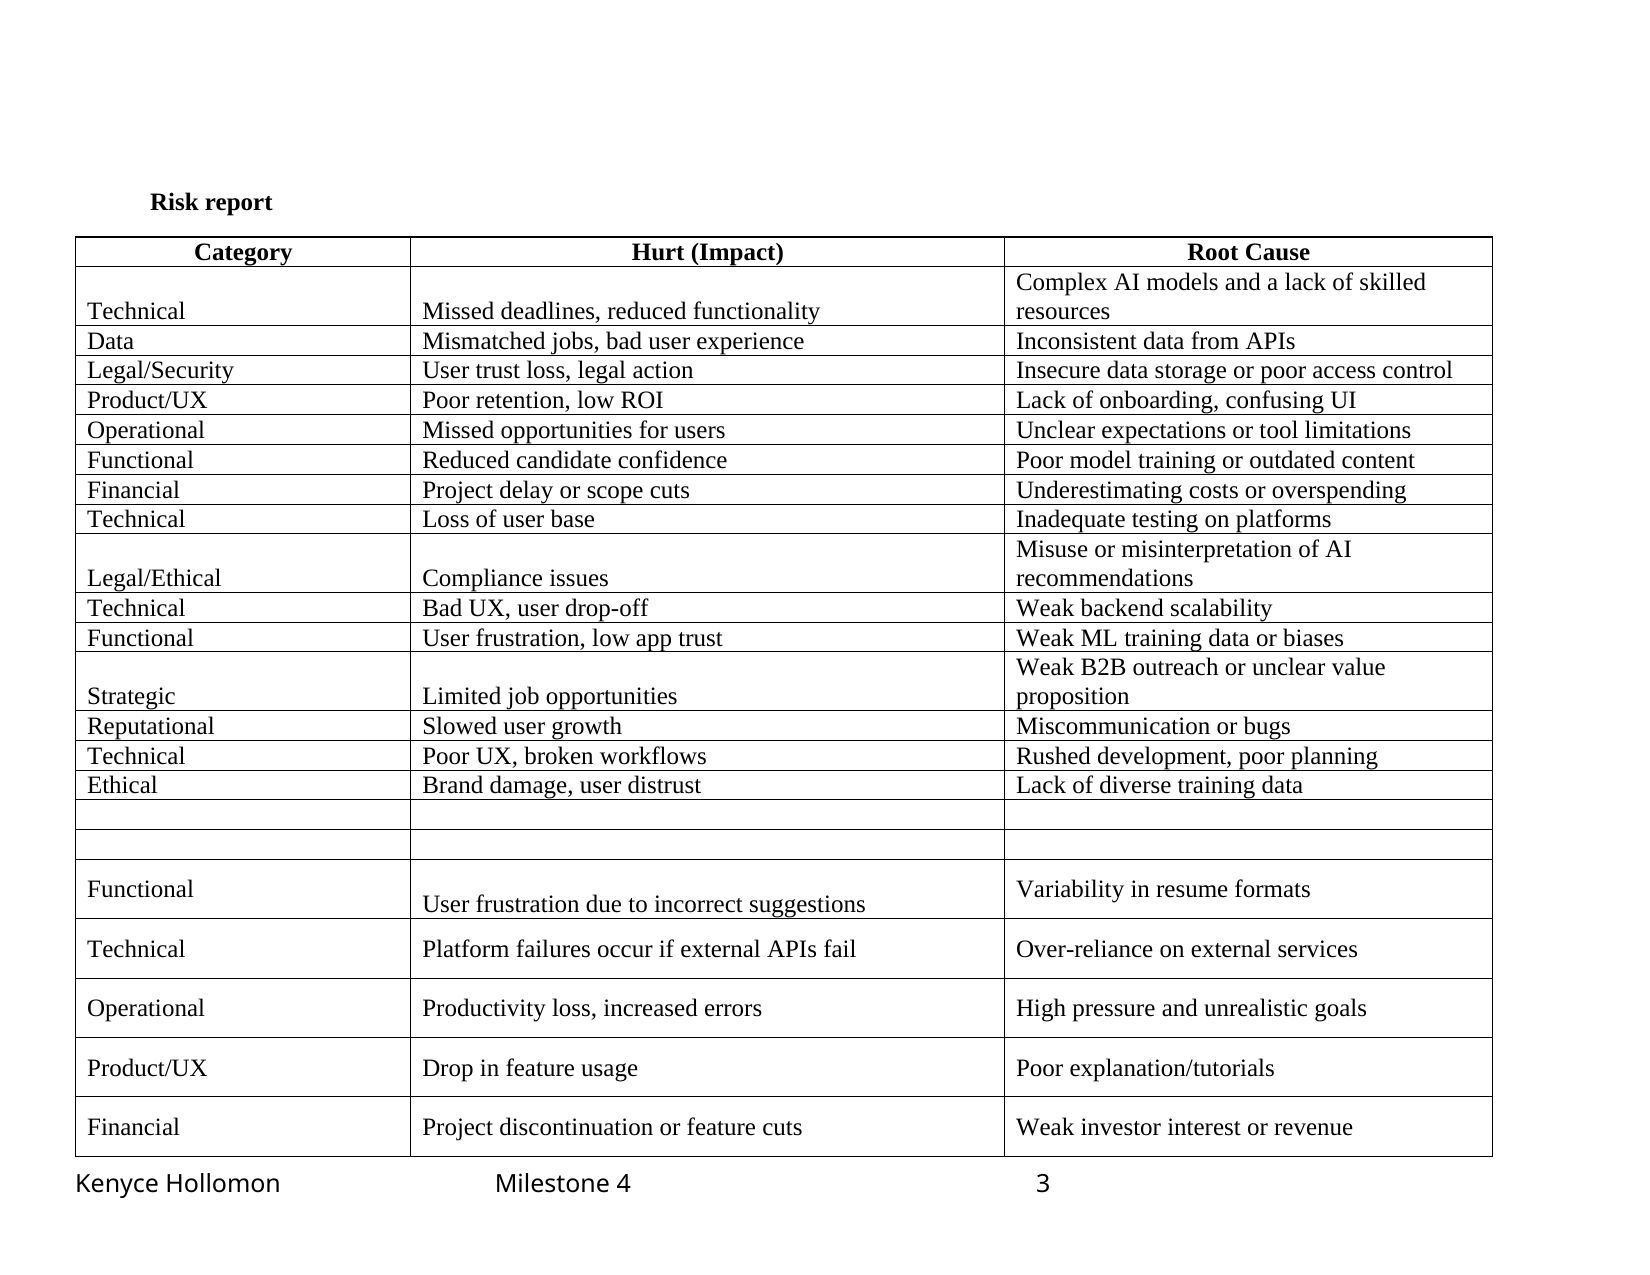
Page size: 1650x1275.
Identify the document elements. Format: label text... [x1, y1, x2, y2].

list Risk report [150, 187, 1575, 215]
table_cell User trust loss, legal action [411, 356, 1004, 384]
table_header Root Cause [1005, 238, 1492, 266]
table_cell Drop in feature usage [411, 1038, 1004, 1096]
table_cell Underestimating costs or overspending [1005, 475, 1492, 503]
table_cell Technical [76, 267, 410, 325]
table_cell Limited job opportunities [411, 652, 1004, 710]
table_cell Productivity loss, increased errors [411, 979, 1004, 1037]
table_cell Brand damage, user distrust [411, 771, 1004, 799]
table_cell User frustration, low app trust [411, 623, 1004, 651]
table_cell Financial [76, 1097, 410, 1156]
table_cell Product/UX [76, 385, 410, 414]
table_cell Inadequate testing on platforms [1005, 505, 1492, 533]
table_cell Misuse or misinterpretation of AI recommendations [1005, 534, 1492, 592]
table_cell Operational [76, 415, 410, 444]
table_cell Mismatched jobs, bad user experience [411, 326, 1004, 354]
table_cell Weak ML training data or biases [1005, 623, 1492, 651]
table_cell Slowed user growth [411, 711, 1004, 740]
table_cell Weak investor interest or revenue [1005, 1097, 1492, 1156]
table_cell Missed opportunities for users [411, 415, 1004, 444]
table_cell Loss of user base [411, 505, 1004, 533]
table_cell Lack of diverse training data [1005, 771, 1492, 799]
table_cell Over-reliance on external services [1005, 919, 1492, 977]
table_cell Technical [76, 741, 410, 769]
table_cell [411, 800, 1004, 829]
table_cell Functional [76, 860, 410, 918]
table_cell Complex AI models and a lack of skilled resources [1005, 267, 1492, 325]
table_cell Platform failures occur if external APIs fail [411, 919, 1004, 977]
table_header Hurt (Impact) [411, 238, 1004, 266]
table_cell Project delay or scope cuts [411, 475, 1004, 503]
table_cell Weak B2B outreach or unclear value proposition [1005, 652, 1492, 710]
table_cell Operational [76, 979, 410, 1037]
table_cell Insecure data storage or poor access control [1005, 356, 1492, 384]
table_cell Missed deadlines, reduced functionality [411, 267, 1004, 325]
table_cell Reputational [76, 711, 410, 740]
table_cell [1005, 830, 1492, 859]
table_cell Project discontinuation or feature cuts [411, 1097, 1004, 1156]
table_cell Miscommunication or bugs [1005, 711, 1492, 740]
table_cell Strategic [76, 652, 410, 710]
table_cell Technical [76, 505, 410, 533]
table_cell Technical [76, 593, 410, 622]
table_cell Rushed development, poor planning [1005, 741, 1492, 769]
table_cell Reduced candidate confidence [411, 445, 1004, 474]
table_cell Bad UX, user drop-off [411, 593, 1004, 622]
table_cell Unclear expectations or tool limitations [1005, 415, 1492, 444]
table_cell [1005, 800, 1492, 829]
table_cell [76, 800, 410, 829]
table_cell Weak backend scalability [1005, 593, 1492, 622]
table_cell Poor retention, low ROI [411, 385, 1004, 414]
table_cell Poor UX, broken workflows [411, 741, 1004, 769]
table_cell Inconsistent data from APIs [1005, 326, 1492, 354]
table_header Category [76, 238, 410, 266]
table_cell High pressure and unrealistic goals [1005, 979, 1492, 1037]
table_cell Legal/Ethical [76, 534, 410, 592]
table_cell Poor model training or outdated content [1005, 445, 1492, 474]
table_cell Data [76, 326, 410, 354]
table_cell Ethical [76, 771, 410, 799]
table_cell Poor explanation/tutorials [1005, 1038, 1492, 1096]
table_cell [411, 830, 1004, 859]
table_cell User frustration due to incorrect suggestions [411, 860, 1004, 918]
table_cell Technical [76, 919, 410, 977]
table_cell [76, 830, 410, 859]
table_cell Lack of onboarding, confusing UI [1005, 385, 1492, 414]
table_cell Product/UX [76, 1038, 410, 1096]
table_cell Compliance issues [411, 534, 1004, 592]
table_cell Legal/Security [76, 356, 410, 384]
table_cell Functional [76, 445, 410, 474]
table_cell Financial [76, 475, 410, 503]
table_cell Functional [76, 623, 410, 651]
table_cell Variability in resume formats [1005, 860, 1492, 918]
